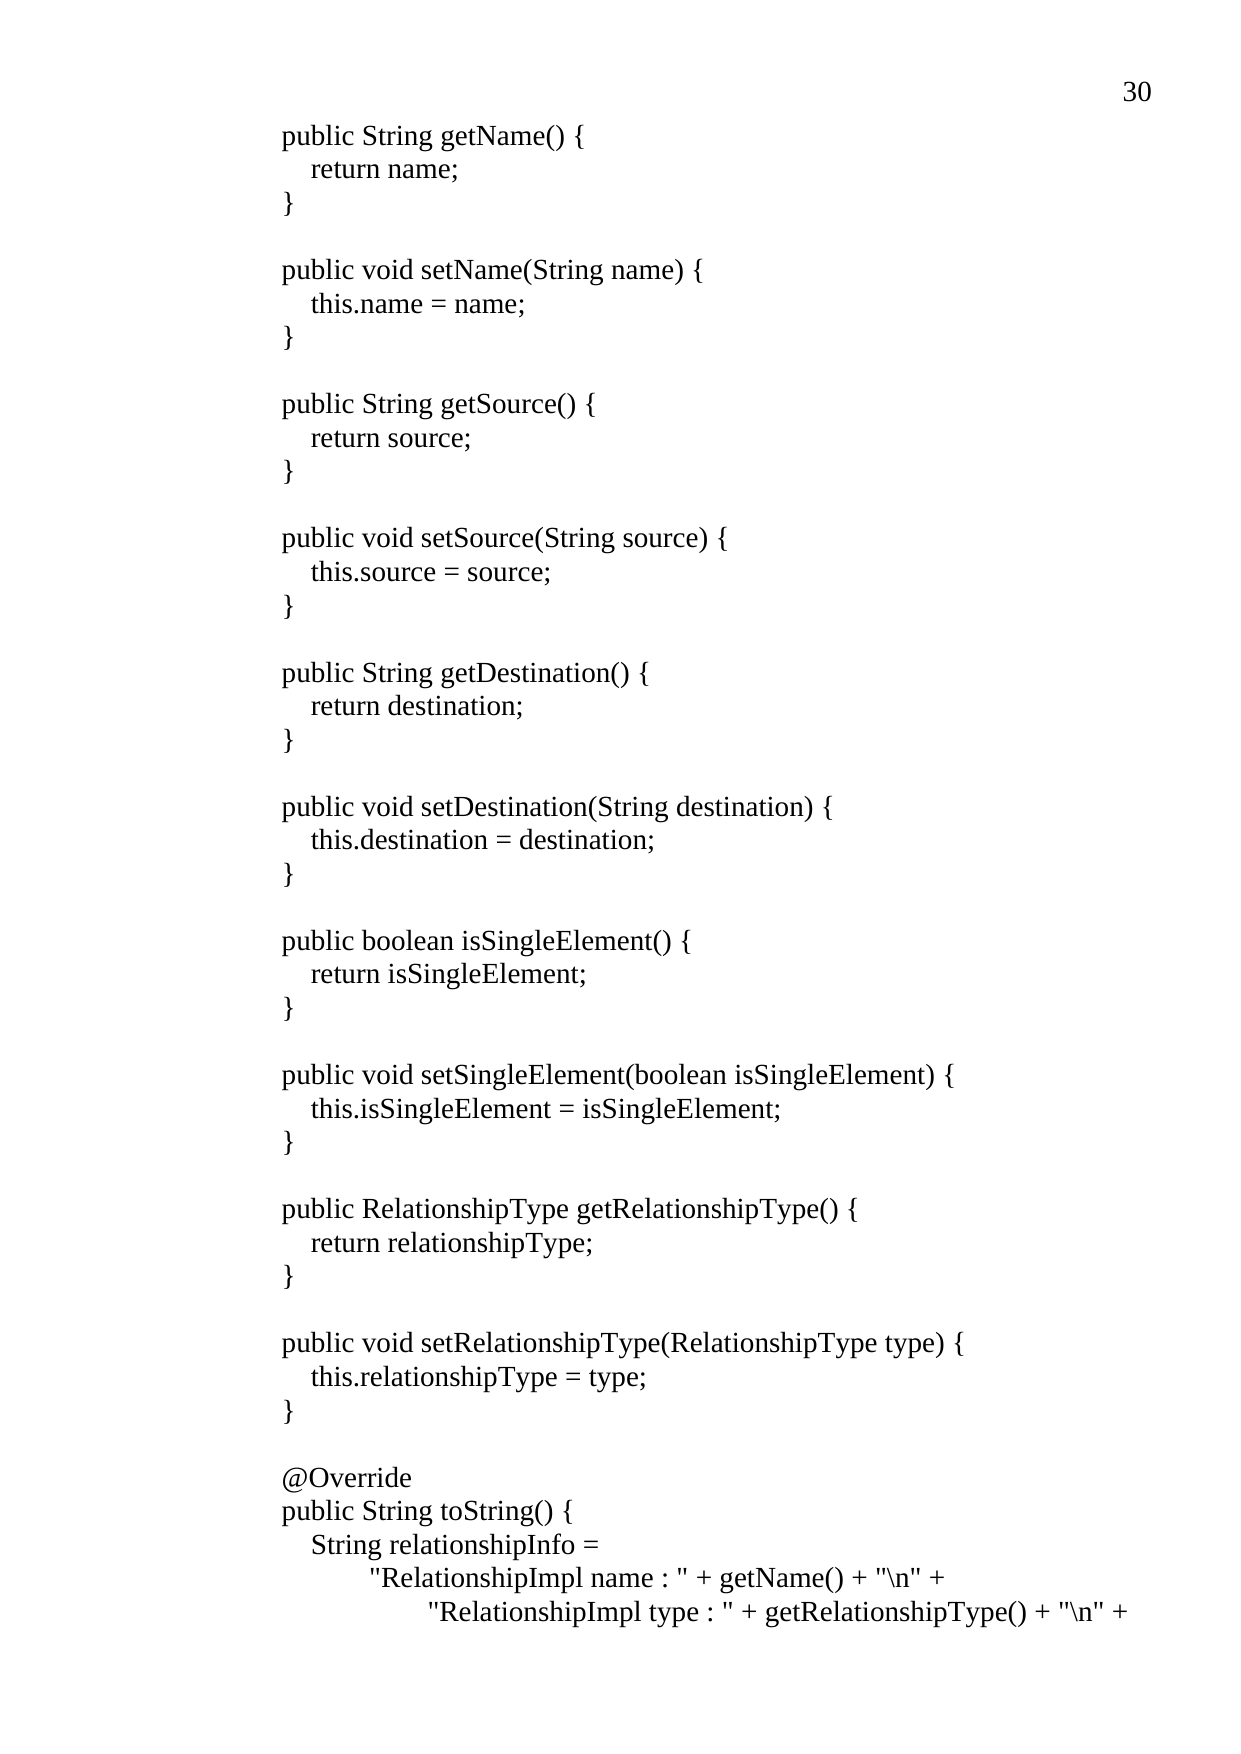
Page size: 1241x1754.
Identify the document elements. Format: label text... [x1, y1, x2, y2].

text } [177, 722, 1152, 755]
text "RelationshipImpl type : " + getRelationshipType() + "\n" + [177, 1594, 1152, 1627]
text this.destination = destination; [177, 822, 1152, 856]
text return relationshipType; [177, 1225, 1152, 1258]
text public void setDestination(String destination) { [177, 789, 1152, 822]
text public boolean isSingleElement() { [177, 923, 1152, 957]
text public String getSource() { [177, 386, 1152, 420]
text @Override [177, 1460, 1152, 1493]
text } [177, 856, 1152, 889]
text public void setRelationshipType(RelationshipType type) { [177, 1326, 1152, 1359]
text this.name = name; [177, 286, 1152, 319]
text return source; [177, 420, 1152, 453]
text } [177, 1124, 1152, 1158]
text public String getDestination() { [177, 655, 1152, 688]
text } [177, 1258, 1152, 1292]
text "RelationshipImpl name : " + getName() + "\n" + [177, 1560, 1152, 1594]
text this.source = source; [177, 554, 1152, 588]
text this.relationshipType = type; [177, 1359, 1152, 1393]
text public void setName(String name) { [177, 252, 1152, 286]
text return isSingleElement; [177, 957, 1152, 990]
text public void setSource(String source) { [177, 521, 1152, 554]
text public void setSingleElement(boolean isSingleElement) { [177, 1057, 1152, 1091]
text public RelationshipType getRelationshipType() { [177, 1191, 1152, 1225]
text return destination; [177, 688, 1152, 722]
text return name; [177, 152, 1152, 185]
text } [177, 588, 1152, 621]
text } [177, 319, 1152, 353]
text public String toString() { [177, 1493, 1152, 1527]
text } [177, 1393, 1152, 1426]
text this.isSingleElement = isSingleElement; [177, 1091, 1152, 1124]
text } [177, 990, 1152, 1024]
text } [177, 185, 1152, 219]
text public String getName() { [177, 118, 1152, 152]
text String relationshipInfo = [177, 1527, 1152, 1560]
text } [177, 453, 1152, 487]
